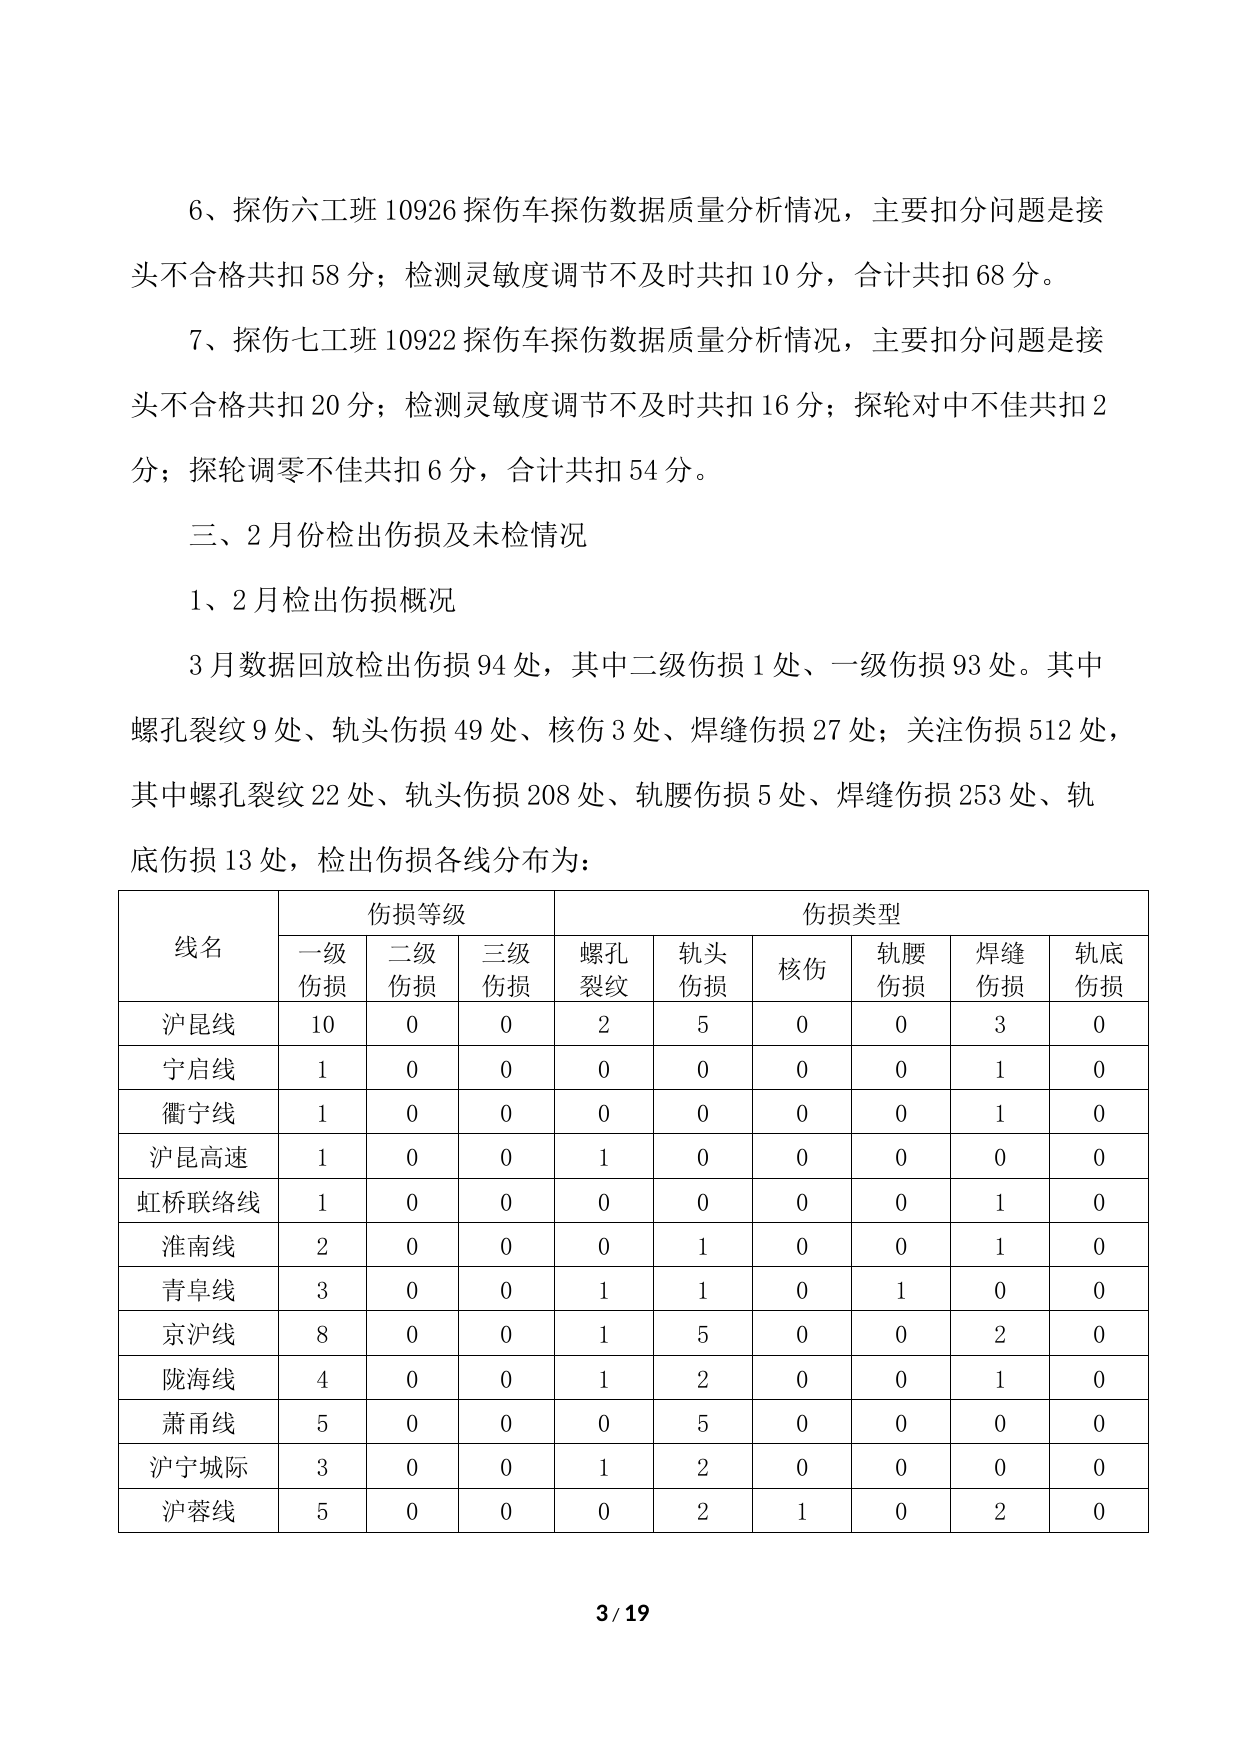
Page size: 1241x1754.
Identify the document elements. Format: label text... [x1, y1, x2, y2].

table_cell 0 [367, 1444, 458, 1487]
table_cell 青阜线 [119, 1267, 278, 1310]
table_cell 0 [459, 1400, 554, 1443]
table_cell 0 [459, 1046, 554, 1089]
table_cell 0 [459, 1002, 554, 1045]
table_cell 0 [367, 1223, 458, 1266]
table_cell 0 [459, 1223, 554, 1266]
table_cell 0 [459, 1444, 554, 1487]
text 三、2月份检出伤损及未检情况 [130, 500, 1110, 565]
table_cell 0 [951, 1400, 1049, 1443]
table_cell 1 [555, 1356, 653, 1399]
table_cell 轨底 伤损 [1050, 936, 1148, 1001]
table_cell 0 [852, 1356, 950, 1399]
table_cell 0 [852, 1179, 950, 1222]
table_cell 虹桥联络线 [119, 1179, 278, 1222]
table_cell 1 [555, 1444, 653, 1487]
table_cell 1 [555, 1134, 653, 1178]
table_cell 2 [951, 1311, 1049, 1355]
table_cell 0 [852, 1489, 950, 1532]
table_cell 0 [852, 1311, 950, 1355]
table_cell 3 [279, 1267, 366, 1310]
table_cell 0 [852, 1090, 950, 1133]
table_cell 0 [555, 1400, 653, 1443]
table_cell 1 [654, 1223, 752, 1266]
table_cell 0 [951, 1444, 1049, 1487]
table_cell 0 [1050, 1179, 1148, 1222]
table_cell 1 [654, 1267, 752, 1310]
table_cell 0 [951, 1134, 1049, 1178]
table_cell 0 [367, 1356, 458, 1399]
table_cell 宁启线 [119, 1046, 278, 1089]
table_cell 轨头 伤损 [654, 936, 752, 1001]
table_cell 0 [753, 1002, 851, 1045]
table_cell 0 [1050, 1090, 1148, 1133]
table_cell 5 [279, 1489, 366, 1532]
table_cell 5 [279, 1400, 366, 1443]
table_cell 0 [1050, 1489, 1148, 1532]
table_cell 0 [459, 1267, 554, 1310]
table_cell 0 [1050, 1267, 1148, 1310]
table_cell 0 [367, 1489, 458, 1532]
table_cell 焊缝 伤损 [951, 936, 1049, 1001]
table_cell 0 [367, 1046, 458, 1089]
table_cell 沪宁城际 [119, 1444, 278, 1487]
table_cell 1 [279, 1090, 366, 1133]
table_cell 1 [951, 1356, 1049, 1399]
table_cell 1 [753, 1489, 851, 1532]
table_cell 0 [367, 1311, 458, 1355]
table_cell 0 [753, 1179, 851, 1222]
table_cell 沪昆高速 [119, 1134, 278, 1178]
table_cell 1 [951, 1179, 1049, 1222]
table_cell 三级 伤损 [459, 936, 554, 1001]
text 3月数据回放检出伤损94处，其中二级伤损1处、一级伤损93处。其中螺孔裂纹9处、轨头伤损49处、核伤3处、焊缝伤损27处；关注伤损512处，其中螺孔裂纹22处、轨头伤损208处、轨腰伤损5处、焊缝伤损253处、轨底伤损13处，检出伤损各线分布为： [130, 630, 1110, 890]
table_cell 0 [459, 1179, 554, 1222]
table_cell 1 [852, 1267, 950, 1310]
table_cell 1 [279, 1179, 366, 1222]
table_cell 8 [279, 1311, 366, 1355]
table_cell 轨腰 伤损 [852, 936, 950, 1001]
table_cell 0 [367, 1179, 458, 1222]
table_cell 5 [654, 1002, 752, 1045]
table_cell 4 [279, 1356, 366, 1399]
table_cell 0 [367, 1090, 458, 1133]
table_cell 0 [367, 1002, 458, 1045]
table_cell 0 [555, 1223, 653, 1266]
table_cell 0 [1050, 1046, 1148, 1089]
table_cell 0 [654, 1046, 752, 1089]
table_cell 0 [459, 1356, 554, 1399]
table_header 伤损类型 [555, 891, 1148, 934]
table_cell 0 [753, 1134, 851, 1178]
table_cell 1 [279, 1134, 366, 1178]
table_cell 0 [1050, 1444, 1148, 1487]
table_cell 0 [852, 1002, 950, 1045]
table_cell 0 [654, 1179, 752, 1222]
table_cell 衢宁线 [119, 1090, 278, 1133]
table_cell 1 [279, 1046, 366, 1089]
table_cell 0 [367, 1134, 458, 1178]
table_cell 0 [852, 1134, 950, 1178]
table_cell 螺孔 裂纹 [555, 936, 653, 1001]
table_header 线名 [119, 891, 278, 1001]
table_cell 1 [555, 1311, 653, 1355]
table_cell 0 [753, 1311, 851, 1355]
table_cell 2 [654, 1444, 752, 1487]
table_cell 0 [1050, 1356, 1148, 1399]
table_cell 0 [654, 1134, 752, 1178]
table_cell 10 [279, 1002, 366, 1045]
text 1、2月检出伤损概况 [130, 565, 1110, 630]
table_cell 0 [1050, 1223, 1148, 1266]
table_cell 2 [654, 1489, 752, 1532]
table_cell 1 [555, 1267, 653, 1310]
table_cell 0 [555, 1046, 653, 1089]
text 7、探伤七工班10922探伤车探伤数据质量分析情况，主要扣分问题是接头不合格共扣20分；检测灵敏度调节不及时共扣16分；探轮对中不佳共扣2分；探轮调零不佳共扣6分，合计共扣54分。 [130, 305, 1110, 500]
table_cell 0 [1050, 1002, 1148, 1045]
table_cell 5 [654, 1311, 752, 1355]
table_cell 0 [459, 1311, 554, 1355]
table_cell 0 [367, 1267, 458, 1310]
table_cell 沪昆线 [119, 1002, 278, 1045]
table_cell 2 [951, 1489, 1049, 1532]
table_cell 0 [459, 1090, 554, 1133]
table_cell 0 [555, 1489, 653, 1532]
table_cell 0 [753, 1267, 851, 1310]
table_cell 0 [654, 1090, 752, 1133]
table_cell 0 [753, 1046, 851, 1089]
table_cell 0 [1050, 1134, 1148, 1178]
table_cell 3 [279, 1444, 366, 1487]
table_cell 沪蓉线 [119, 1489, 278, 1532]
table_cell 0 [852, 1400, 950, 1443]
table_cell 1 [951, 1090, 1049, 1133]
table_cell 0 [852, 1046, 950, 1089]
table_cell 0 [951, 1267, 1049, 1310]
table_cell 淮南线 [119, 1223, 278, 1266]
table_cell 0 [753, 1090, 851, 1133]
table_cell 1 [951, 1223, 1049, 1266]
text 6、探伤六工班10926探伤车探伤数据质量分析情况，主要扣分问题是接头不合格共扣58分；检测灵敏度调节不及时共扣10分，合计共扣68分。 [130, 175, 1110, 305]
table_cell 0 [753, 1444, 851, 1487]
table_cell 萧甬线 [119, 1400, 278, 1443]
table_cell 京沪线 [119, 1311, 278, 1355]
table_cell 0 [753, 1400, 851, 1443]
table_cell 核伤 [753, 936, 851, 1001]
table_cell 0 [555, 1179, 653, 1222]
table_cell 陇海线 [119, 1356, 278, 1399]
table_header 伤损等级 [279, 891, 554, 934]
table_cell 0 [555, 1090, 653, 1133]
table_cell 0 [852, 1223, 950, 1266]
table_cell 0 [367, 1400, 458, 1443]
table_cell 2 [555, 1002, 653, 1045]
table_cell 0 [459, 1489, 554, 1532]
table_cell 3 [951, 1002, 1049, 1045]
table_cell 0 [753, 1356, 851, 1399]
table_cell 0 [753, 1223, 851, 1266]
table_cell 2 [279, 1223, 366, 1266]
table_cell 0 [852, 1444, 950, 1487]
table_cell 2 [654, 1356, 752, 1399]
table_cell 0 [1050, 1400, 1148, 1443]
table_cell 1 [951, 1046, 1049, 1089]
table_cell 二级 伤损 [367, 936, 458, 1001]
table_cell 一级 伤损 [279, 936, 366, 1001]
table_cell 5 [654, 1400, 752, 1443]
table_cell 0 [459, 1134, 554, 1178]
table_cell 0 [1050, 1311, 1148, 1355]
